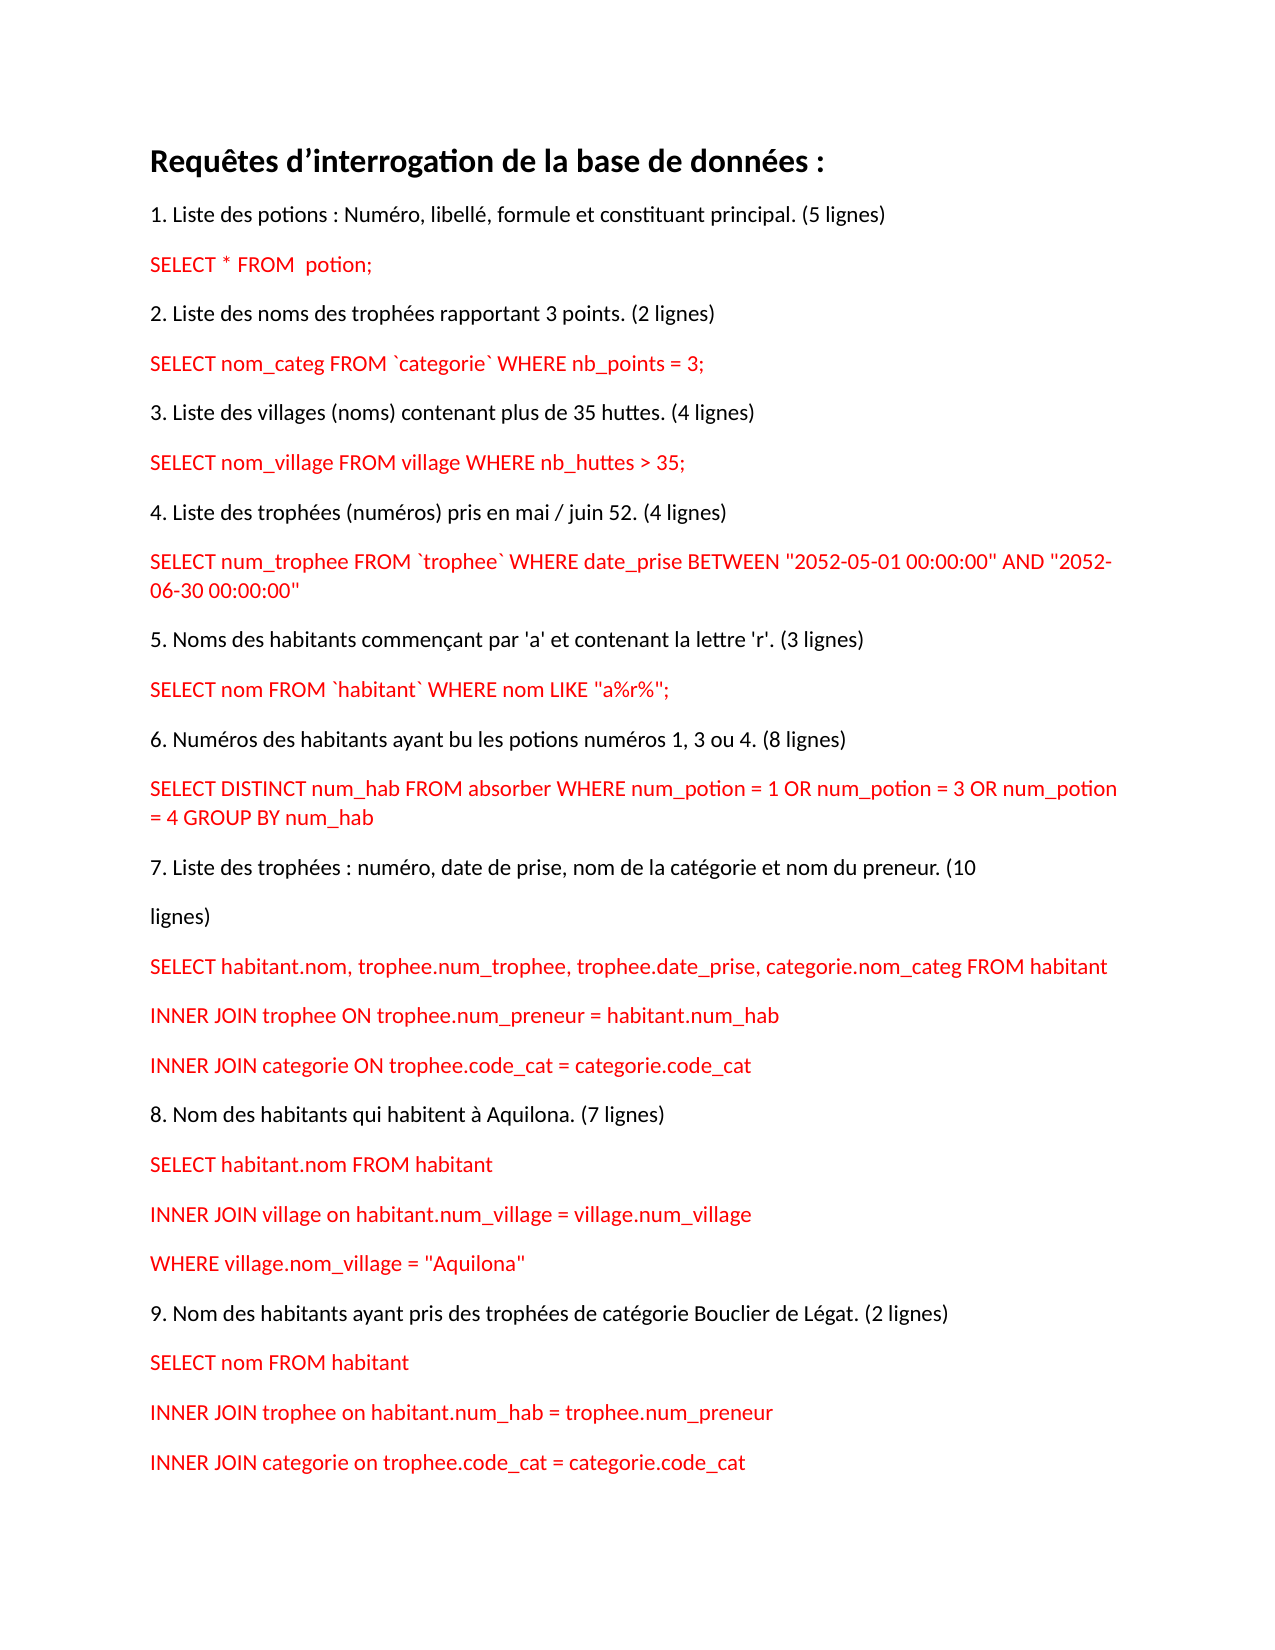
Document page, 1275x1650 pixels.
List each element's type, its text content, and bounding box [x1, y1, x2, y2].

text INNER JOIN categorie ON trophee.code_cat = categorie.code_cat [150, 1050, 1125, 1079]
text 8. Nom des habitants qui habitent à Aquilona. (7 lignes) [150, 1100, 1125, 1129]
text 3. Liste des villages (noms) contenant plus de 35 huttes. (4 lignes) [150, 398, 1125, 427]
text 6. Numéros des habitants ayant bu les potions numéros 1, 3 ou 4. (8 lignes) [150, 724, 1125, 753]
text SELECT habitant.nom, trophee.num_trophee, trophee.date_prise, categorie.nom_categ FROM habitant [150, 951, 1125, 980]
text 7. Liste des trophées : numéro, date de prise, nom de la catégorie et nom du preneur. (10 [150, 852, 1125, 881]
text 2. Liste des noms des trophées rapportant 3 points. (2 lignes) [150, 299, 1125, 327]
text SELECT DISTINCT num_hab FROM absorber WHERE num_potion = 1 OR num_potion = 3 OR num_potion = 4 GROUP BY num_hab [150, 774, 1125, 831]
text lignes) [150, 902, 1125, 930]
text INNER JOIN categorie on trophee.code_cat = categorie.code_cat [150, 1447, 1125, 1476]
text 1. Liste des potions : Numéro, libellé, formule et constituant principal. (5 lignes) [150, 199, 1125, 228]
text SELECT nom FROM `habitant` WHERE nom LIKE "a%r%"; [150, 674, 1125, 703]
text INNER JOIN village on habitant.num_village = village.num_village [150, 1199, 1125, 1228]
text INNER JOIN trophee on habitant.num_hab = trophee.num_preneur [150, 1397, 1125, 1426]
text SELECT num_trophee FROM `trophee` WHERE date_prise BETWEEN "2052-05-01 00:00:00" AND "2052-06-30 00:00:00" [150, 547, 1125, 604]
text SELECT nom_categ FROM `categorie` WHERE nb_points = 3; [150, 348, 1125, 377]
text 4. Liste des trophées (numéros) pris en mai / juin 52. (4 lignes) [150, 497, 1125, 526]
text INNER JOIN trophee ON trophee.num_preneur = habitant.num_hab [150, 1001, 1125, 1029]
text SELECT nom_village FROM village WHERE nb_huttes > 35; [150, 447, 1125, 476]
text SELECT nom FROM habitant [150, 1348, 1125, 1377]
text WHERE village.nom_village = "Aquilona" [150, 1249, 1125, 1277]
text SELECT * FROM potion; [150, 249, 1125, 278]
text 5. Noms des habitants commençant par 'a' et contenant la lettre 'r'. (3 lignes) [150, 625, 1125, 654]
text SELECT habitant.nom FROM habitant [150, 1149, 1125, 1178]
text Requêtes d’interrogation de la base de données : [150, 150, 1125, 179]
text 9. Nom des habitants ayant pris des trophées de catégorie Bouclier de Légat. (2 lignes) [150, 1298, 1125, 1327]
